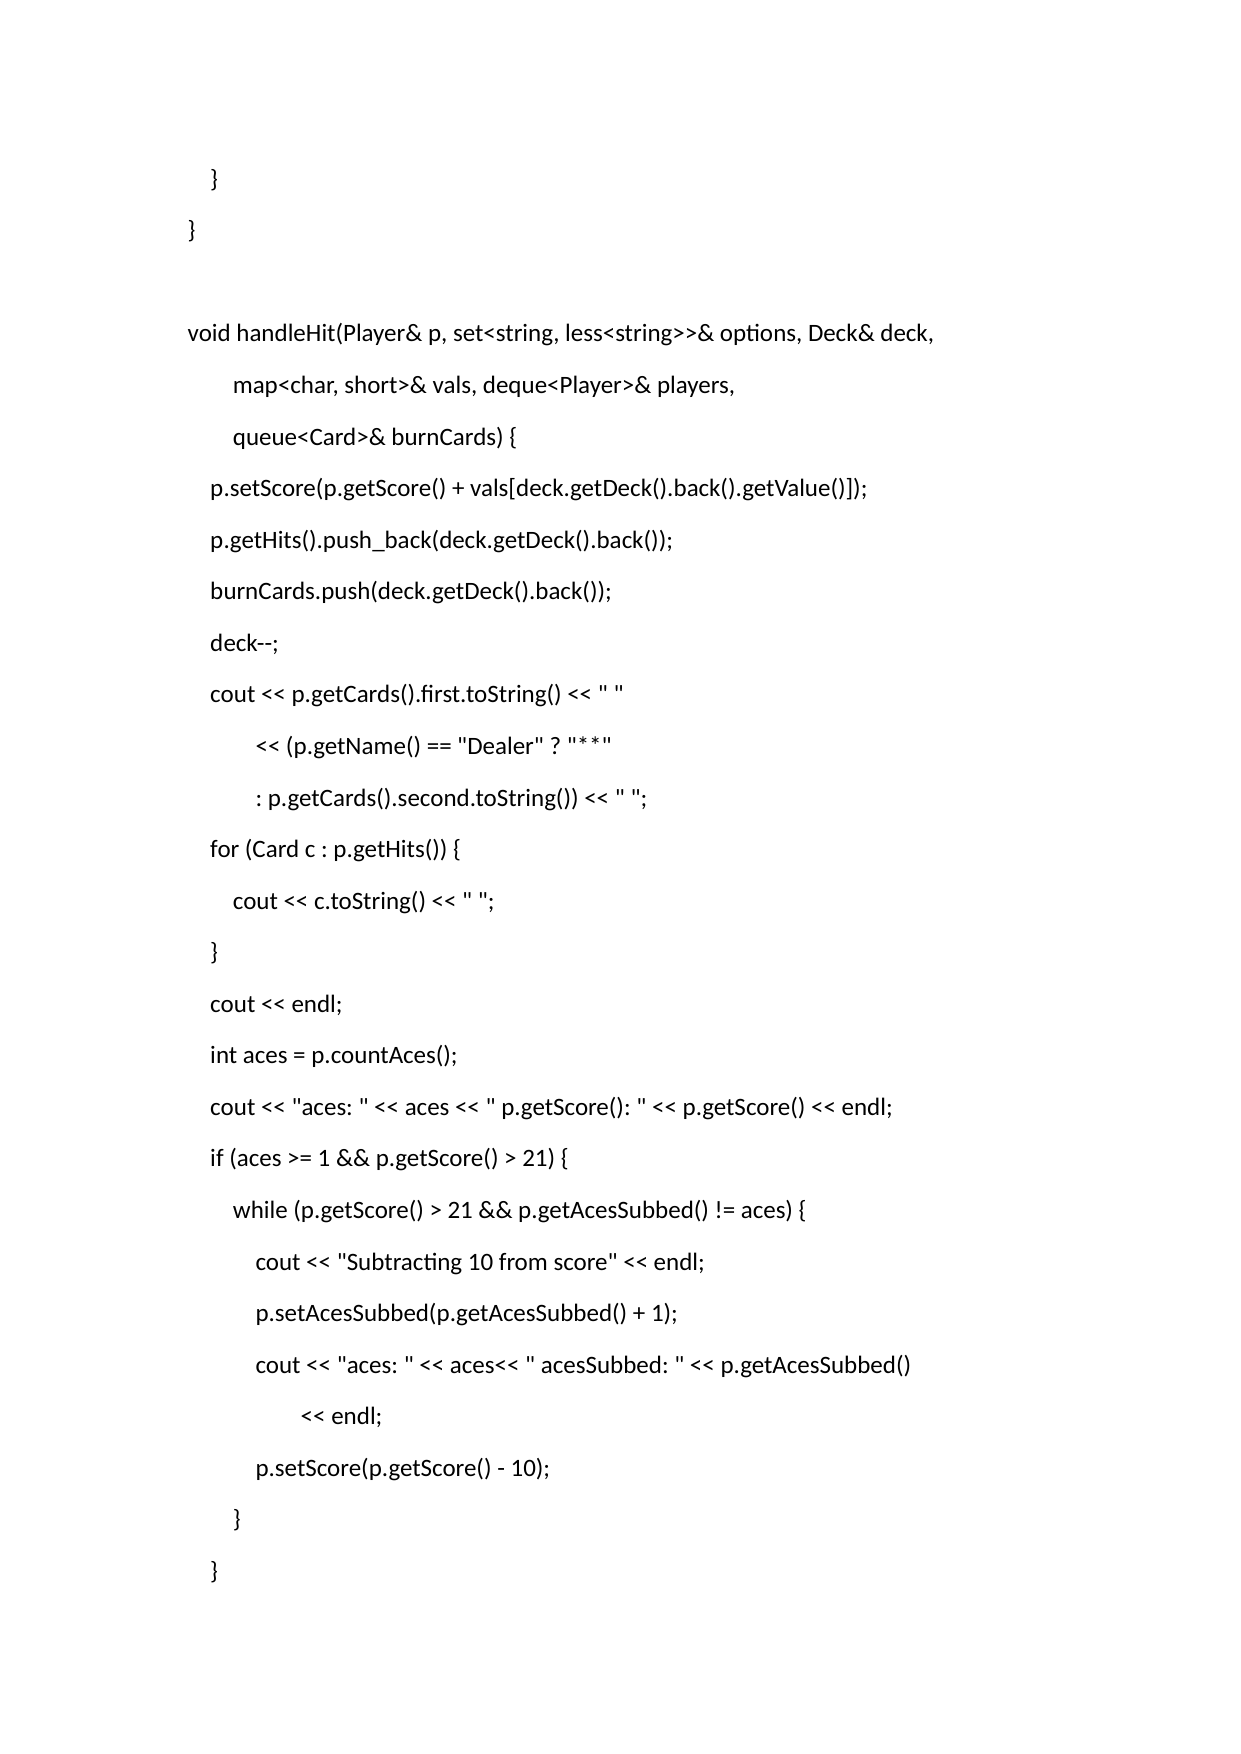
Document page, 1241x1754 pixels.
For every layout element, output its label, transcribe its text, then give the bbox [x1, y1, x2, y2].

text p.setAcesSubbed(p.getAcesSubbed() + 1); [187, 1296, 1053, 1329]
text deck--; [187, 626, 1053, 658]
text } [187, 1503, 1053, 1535]
text << endl; [187, 1399, 1053, 1432]
text : p.getCards().second.toString()) << " "; [187, 781, 1053, 813]
text } [187, 935, 1053, 968]
text p.setScore(p.getScore() - 10); [187, 1451, 1053, 1483]
text p.getHits().push_back(deck.getDeck().back()); [187, 523, 1053, 555]
text cout << c.toString() << " "; [187, 884, 1053, 916]
text map<char, short>& vals, deque<Player>& players, [187, 368, 1053, 401]
text } [187, 213, 1053, 246]
text cout << "aces: " << aces<< " acesSubbed: " << p.getAcesSubbed() [187, 1348, 1053, 1380]
text cout << endl; [187, 987, 1053, 1019]
text cout << "aces: " << aces << " p.getScore(): " << p.getScore() << endl; [187, 1090, 1053, 1123]
text burnCards.push(deck.getDeck().back()); [187, 574, 1053, 607]
text for (Card c : p.getHits()) { [187, 832, 1053, 865]
text } [187, 162, 1053, 194]
text int aces = p.countAces(); [187, 1038, 1053, 1071]
text while (p.getScore() > 21 && p.getAcesSubbed() != aces) { [187, 1193, 1053, 1226]
text if (aces >= 1 && p.getScore() > 21) { [187, 1142, 1053, 1174]
text p.setScore(p.getScore() + vals[deck.getDeck().back().getValue()]); [187, 471, 1053, 504]
text void handleHit(Player& p, set<string, less<string>>& options, Deck& deck, [187, 317, 1053, 349]
text queue<Card>& burnCards) { [187, 420, 1053, 452]
text cout << p.getCards().first.toString() << " " [187, 678, 1053, 710]
text << (p.getName() == "Dealer" ? "**" [187, 729, 1053, 762]
text cout << "Subtracting 10 from score" << endl; [187, 1245, 1053, 1277]
text } [187, 1554, 1053, 1587]
